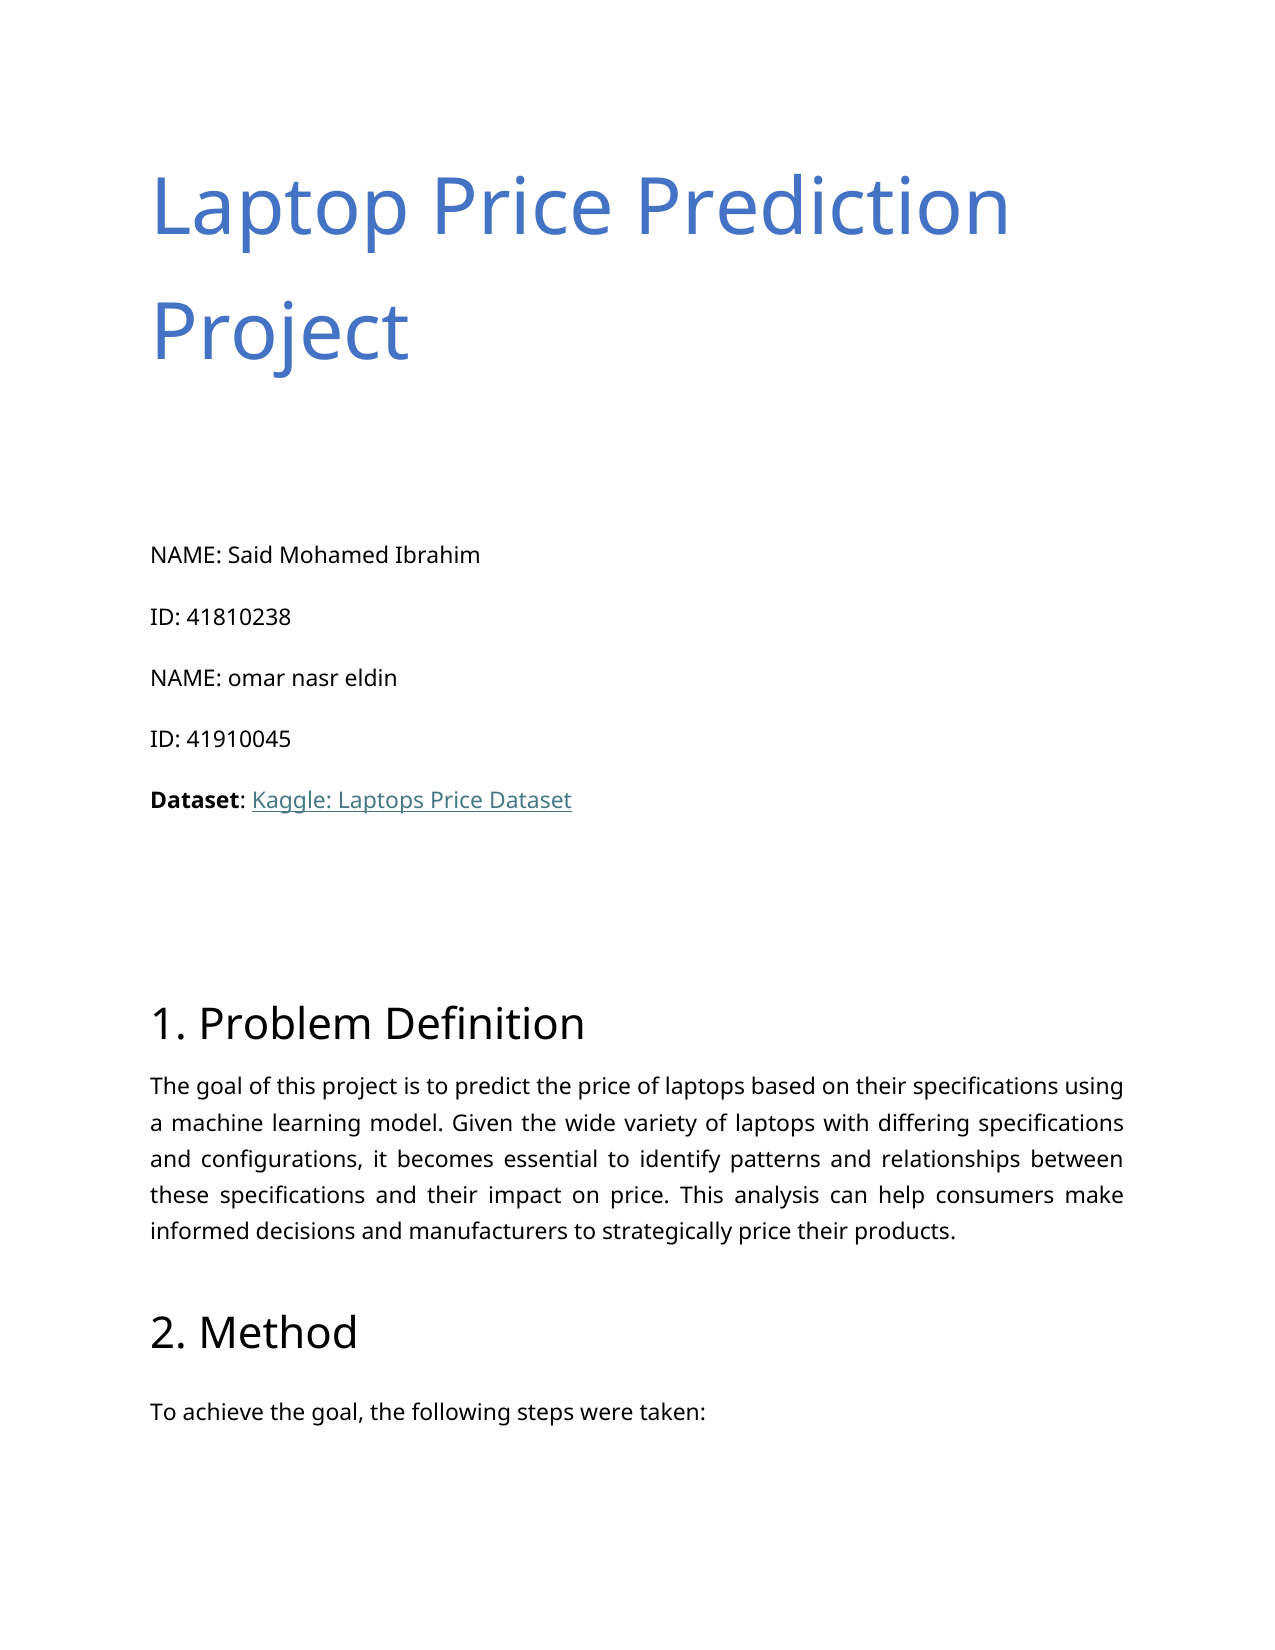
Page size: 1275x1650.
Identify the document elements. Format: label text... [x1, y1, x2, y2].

text ID: 41810238 [150, 600, 1125, 632]
text Dataset: Kaggle: Laptops Price Dataset [150, 784, 1125, 815]
text NAME: Said Mohamed Ibrahim [150, 539, 1125, 570]
title Laptop Price Prediction Project [150, 150, 1125, 383]
subtitle 2. Method [150, 1302, 1125, 1361]
text To achieve the goal, the following steps were taken: [150, 1396, 1125, 1427]
text NAME: omar nasr eldin [150, 662, 1125, 693]
text The goal of this project is to predict the price of laptops based on their specifications using a machine learning model. Given the wide variety of laptops with differing specifications and configurations, it becomes essential to identify patterns and relationships between these specifications and their impact on price. This analysis can help consumers make informed decisions and manufacturers to strategically price their products. [150, 1070, 1125, 1247]
subtitle 1. Problem Definition [150, 993, 1125, 1052]
text ID: 41910045 [150, 723, 1125, 754]
